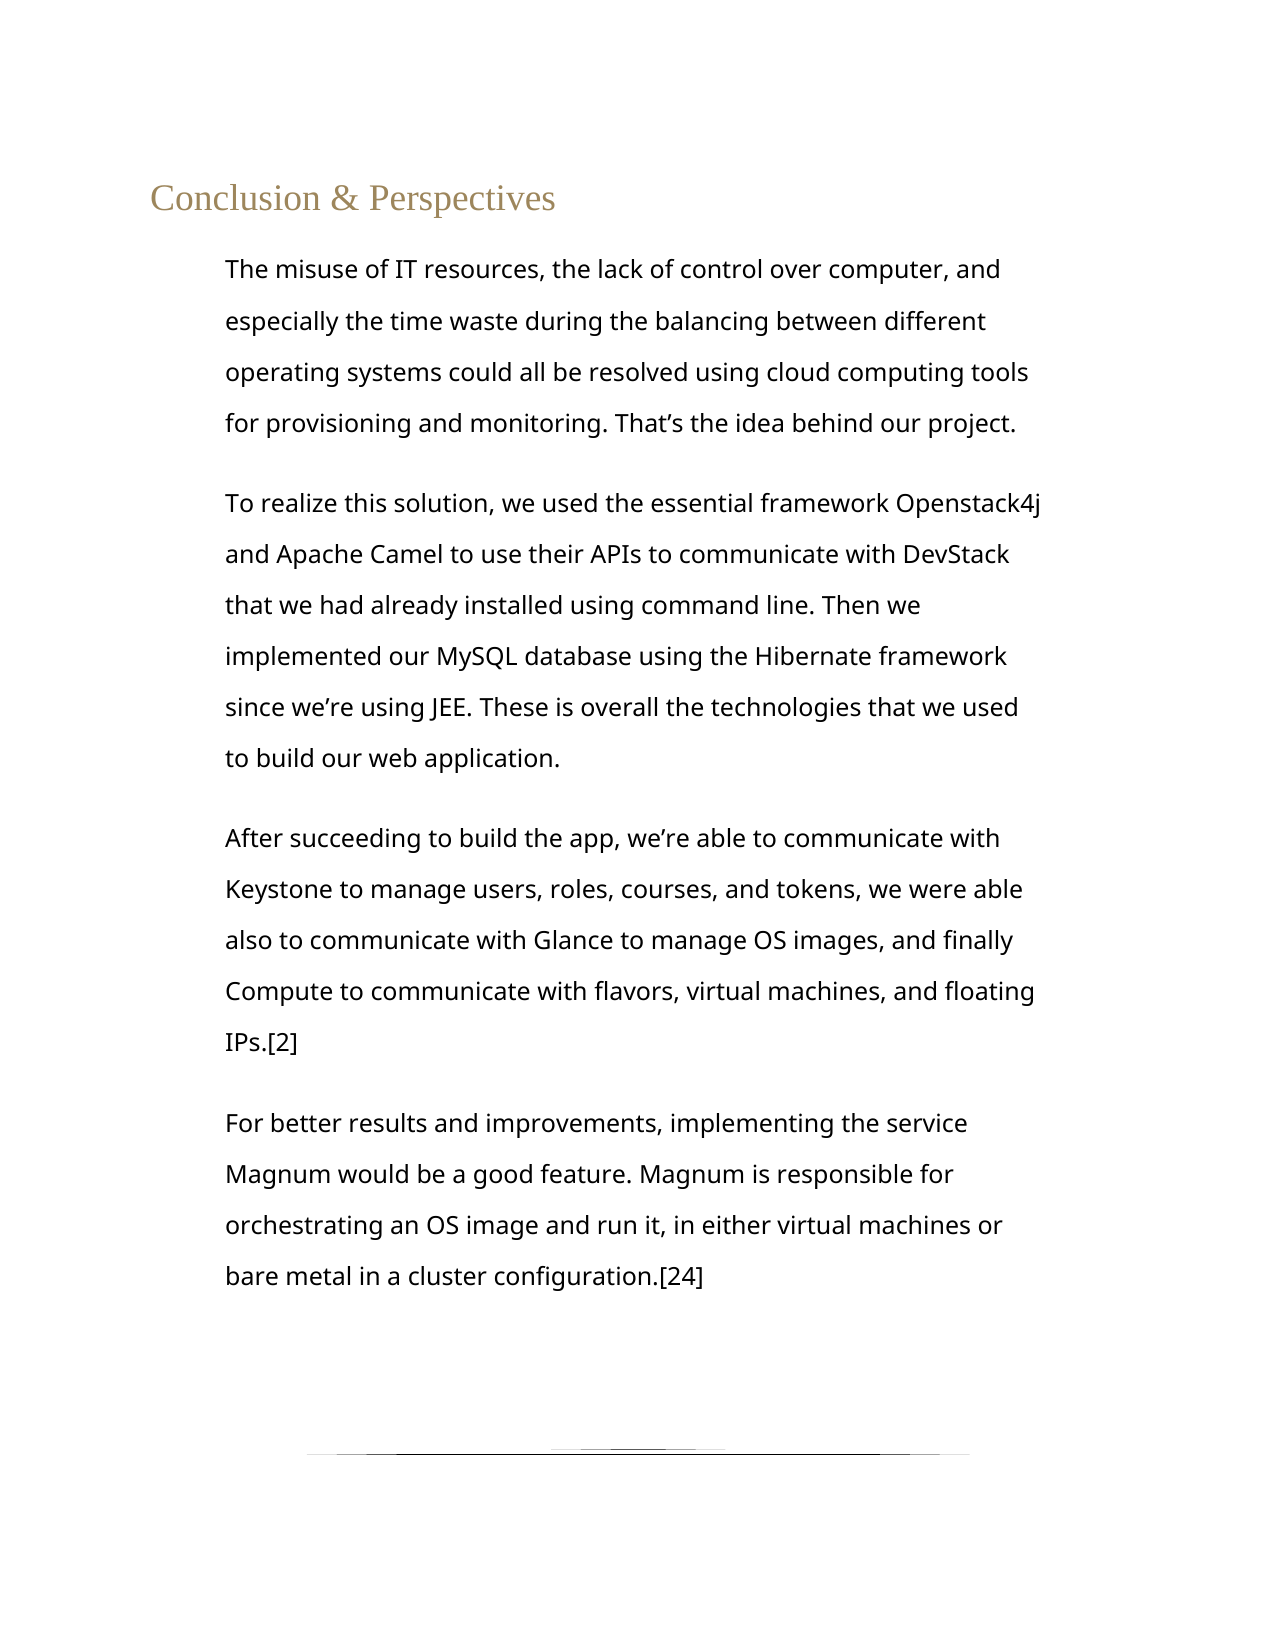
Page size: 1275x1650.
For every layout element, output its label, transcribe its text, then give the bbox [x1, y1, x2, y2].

subtitle Conclusion & Perspectives [150, 175, 1125, 218]
text To realize this solution, we used the essential framework Openstack4j and Apache Camel to use their APIs to communicate with DevStack that we had already installed using command line. Then we implemented our MySQL database using the Hibernate framework since we’re using JEE. These is overall the technologies that we used to build our web application. [225, 486, 1050, 775]
text After succeeding to build the app, we’re able to communicate with Keystone to manage users, roles, courses, and tokens, we were able also to communicate with Glance to manage OS images, and finally Compute to communicate with flavors, virtual machines, and floating IPs.[2] [225, 821, 1050, 1059]
text The misuse of IT resources, the lack of control over computer, and especially the time waste during the balancing between different operating systems could all be resolved using cloud computing tools for provisioning and monitoring. That’s the idea behind our project. [225, 252, 1050, 439]
text For better results and improvements, implementing the service Magnum would be a good feature. Magnum is responsible for orchestrating an OS image and run it, in either virtual machines or bare metal in a cluster configuration.[24] [225, 1105, 1050, 1292]
